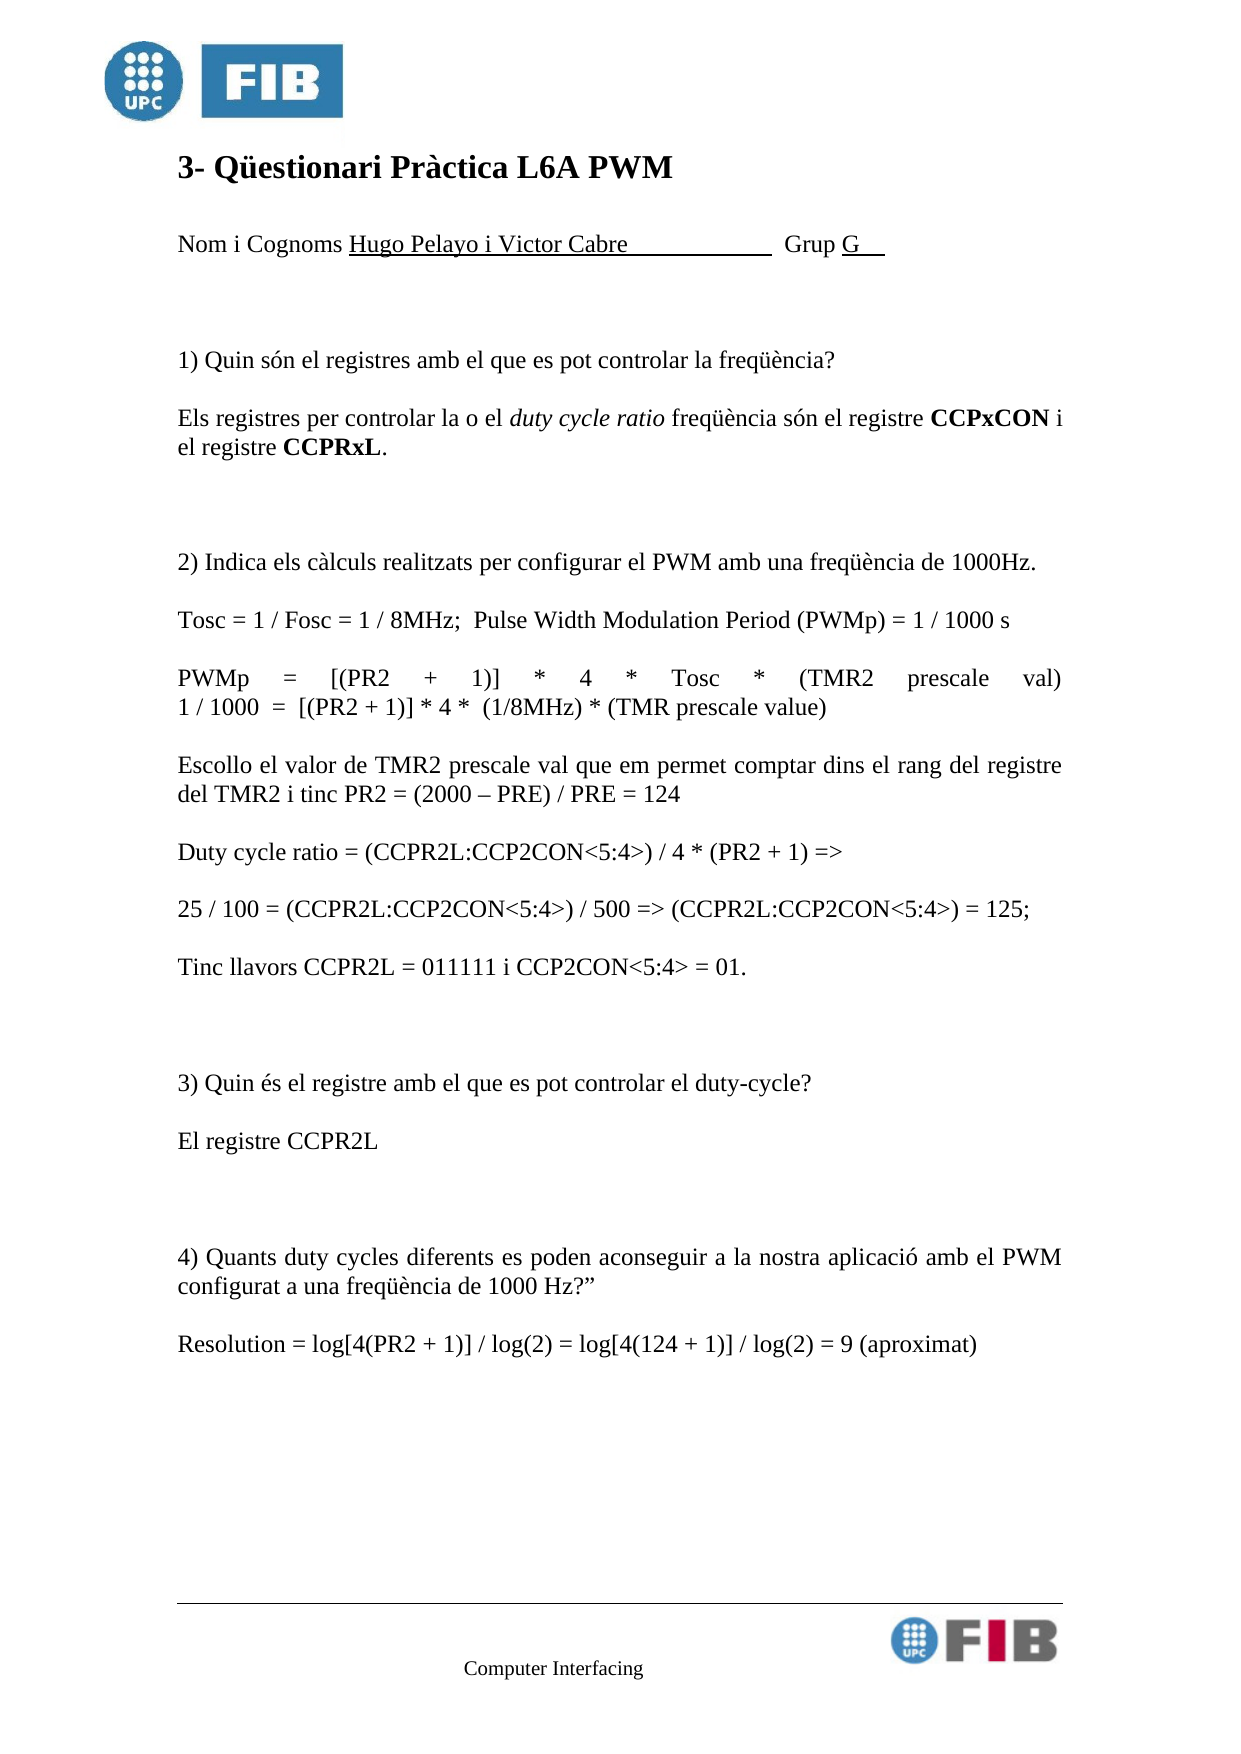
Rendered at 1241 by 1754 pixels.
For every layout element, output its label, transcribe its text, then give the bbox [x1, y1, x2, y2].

text 3) Quin és el registre amb el que es pot controlar el duty-cycle? [177, 1068, 1063, 1097]
picture [890, 1605, 1063, 1676]
text 1) Quin són el registres amb el que es pot controlar la freqüència? [177, 345, 1063, 374]
text PWMp = [(PR2 + 1)] * 4 * Tosc * (TMR2 prescale val) 1 / 1000 = [(PR2 + 1)] * 4 * (1/8MHz) * (TMR prescale value) [177, 663, 1063, 721]
text Escollo el valor de TMR2 prescale val que em permet comptar dins el rang del registre del TMR2 i tinc PR2 = (2000 – PRE) / PRE = 124 [177, 750, 1063, 807]
text Resolution = log[4(PR2 + 1)] / log(2) = log[4(124 + 1)] / log(2) = 9 (aproximat) [177, 1329, 1063, 1357]
text 4) Quants duty cycles diferents es poden aconseguir a la nostra aplicació amb el PWM configurat a una freqüència de 1000 Hz?” [177, 1242, 1063, 1299]
text 3- Qüestionari Pràctica L6A PWM [177, 148, 1063, 186]
text El registre CCPR2L [177, 1126, 1063, 1155]
text Tosc = 1 / Fosc = 1 / 8MHz; Pulse Width Modulation Period (PWMp) = 1 / 1000 s [177, 605, 1063, 634]
text 2) Indica els càlculs realitzats per configurar el PWM amb una freqüència de 1000Hz. [177, 547, 1063, 576]
text 25 / 100 = (CCPR2L:CCP2CON<5:4>) / 500 => (CCPR2L:CCP2CON<5:4>) = 125; [177, 894, 1063, 923]
text Els registres per controlar la o el duty cycle ratio freqüència són el registre CCPxCON i el registre CCPRxL. [177, 403, 1063, 460]
text Nom i Cognoms Hugo Pelayo i Victor Cabre Grup G [177, 229, 1063, 258]
text Duty cycle ratio = (CCPR2L:CCP2CON<5:4>) / 4 * (PR2 + 1) => [177, 837, 1063, 865]
text Tinc llavors CCPR2L = 011111 i CCP2CON<5:4> = 01. [177, 952, 1063, 981]
picture [104, 41, 345, 148]
